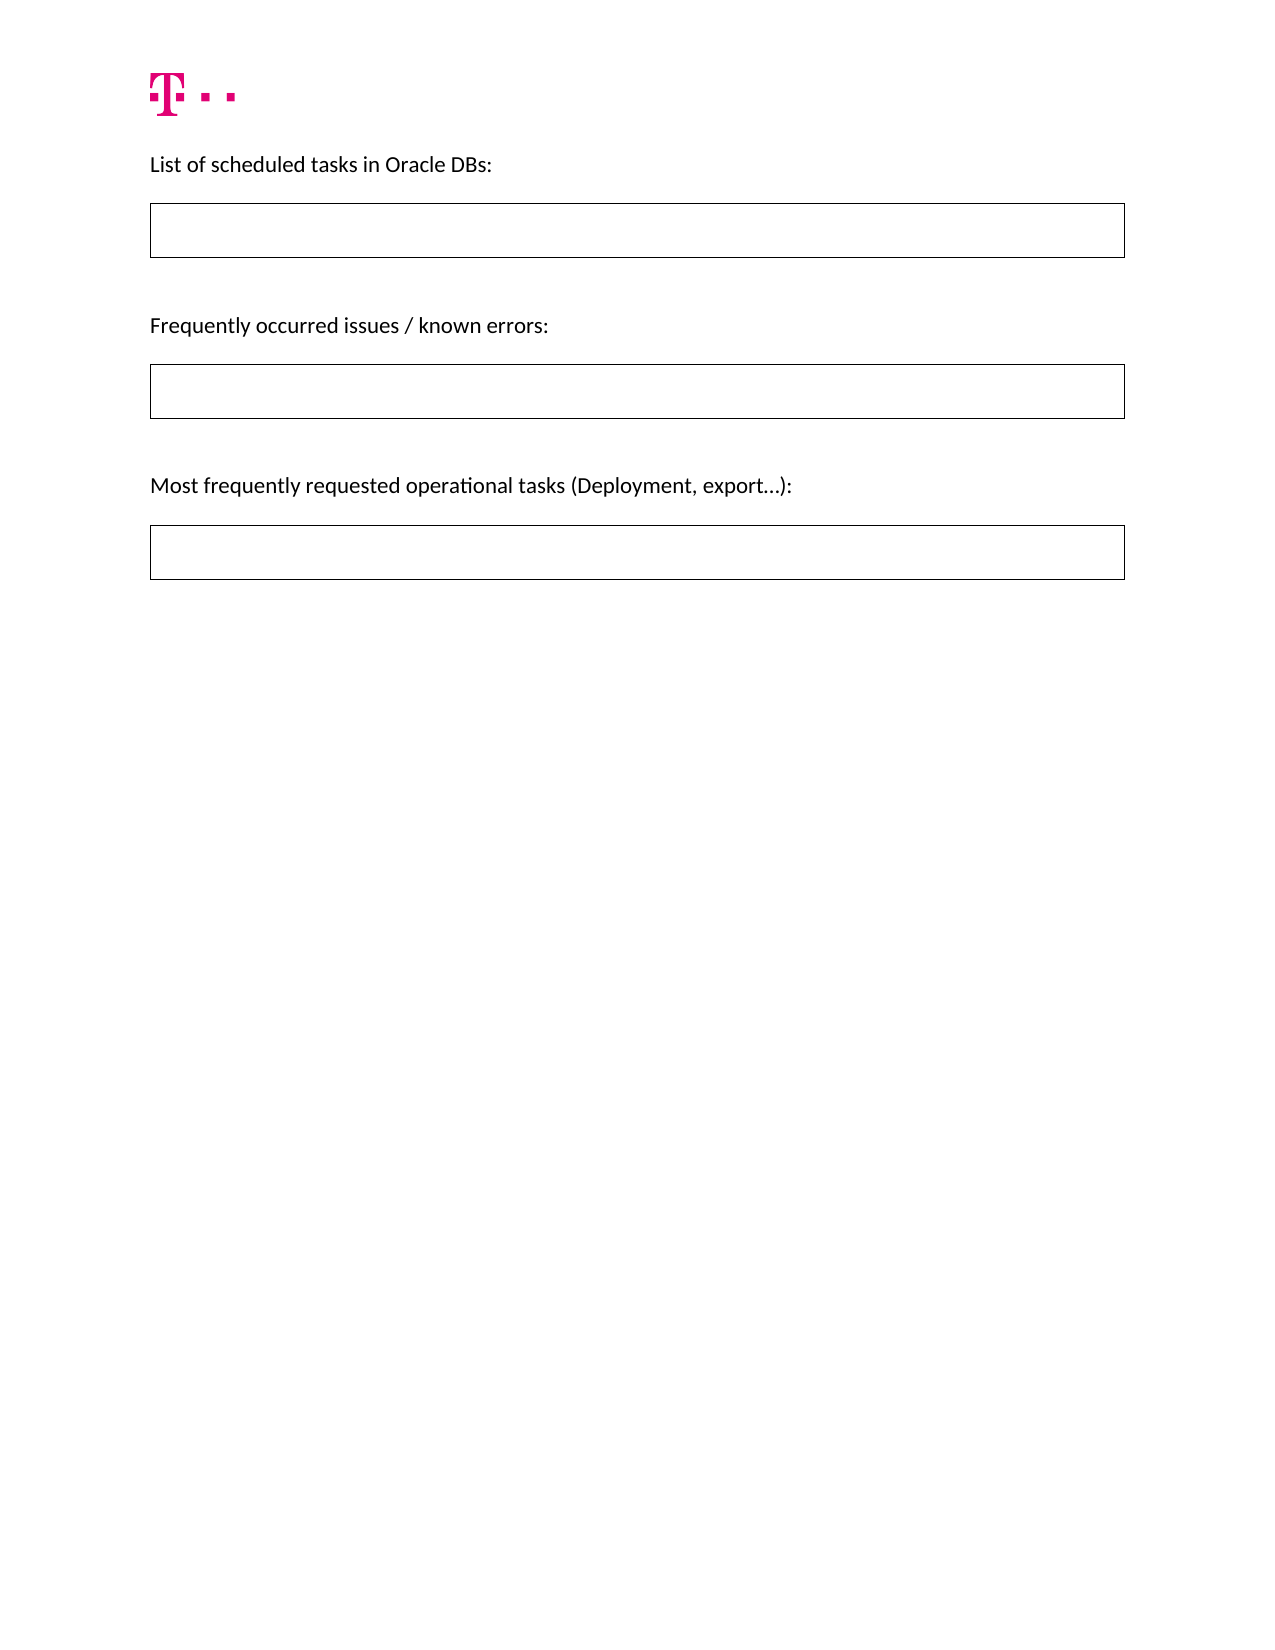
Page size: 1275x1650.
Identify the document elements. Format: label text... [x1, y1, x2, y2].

text List of scheduled tasks in Oracle DBs: [150, 150, 1125, 178]
table_header [151, 365, 1124, 418]
text Frequently occurred issues / known errors: [150, 311, 1125, 339]
text Most frequently requested operational tasks (Deployment, export…): [150, 472, 1125, 500]
table_header [151, 204, 1124, 257]
table_header [151, 526, 1124, 578]
picture [150, 73, 235, 116]
